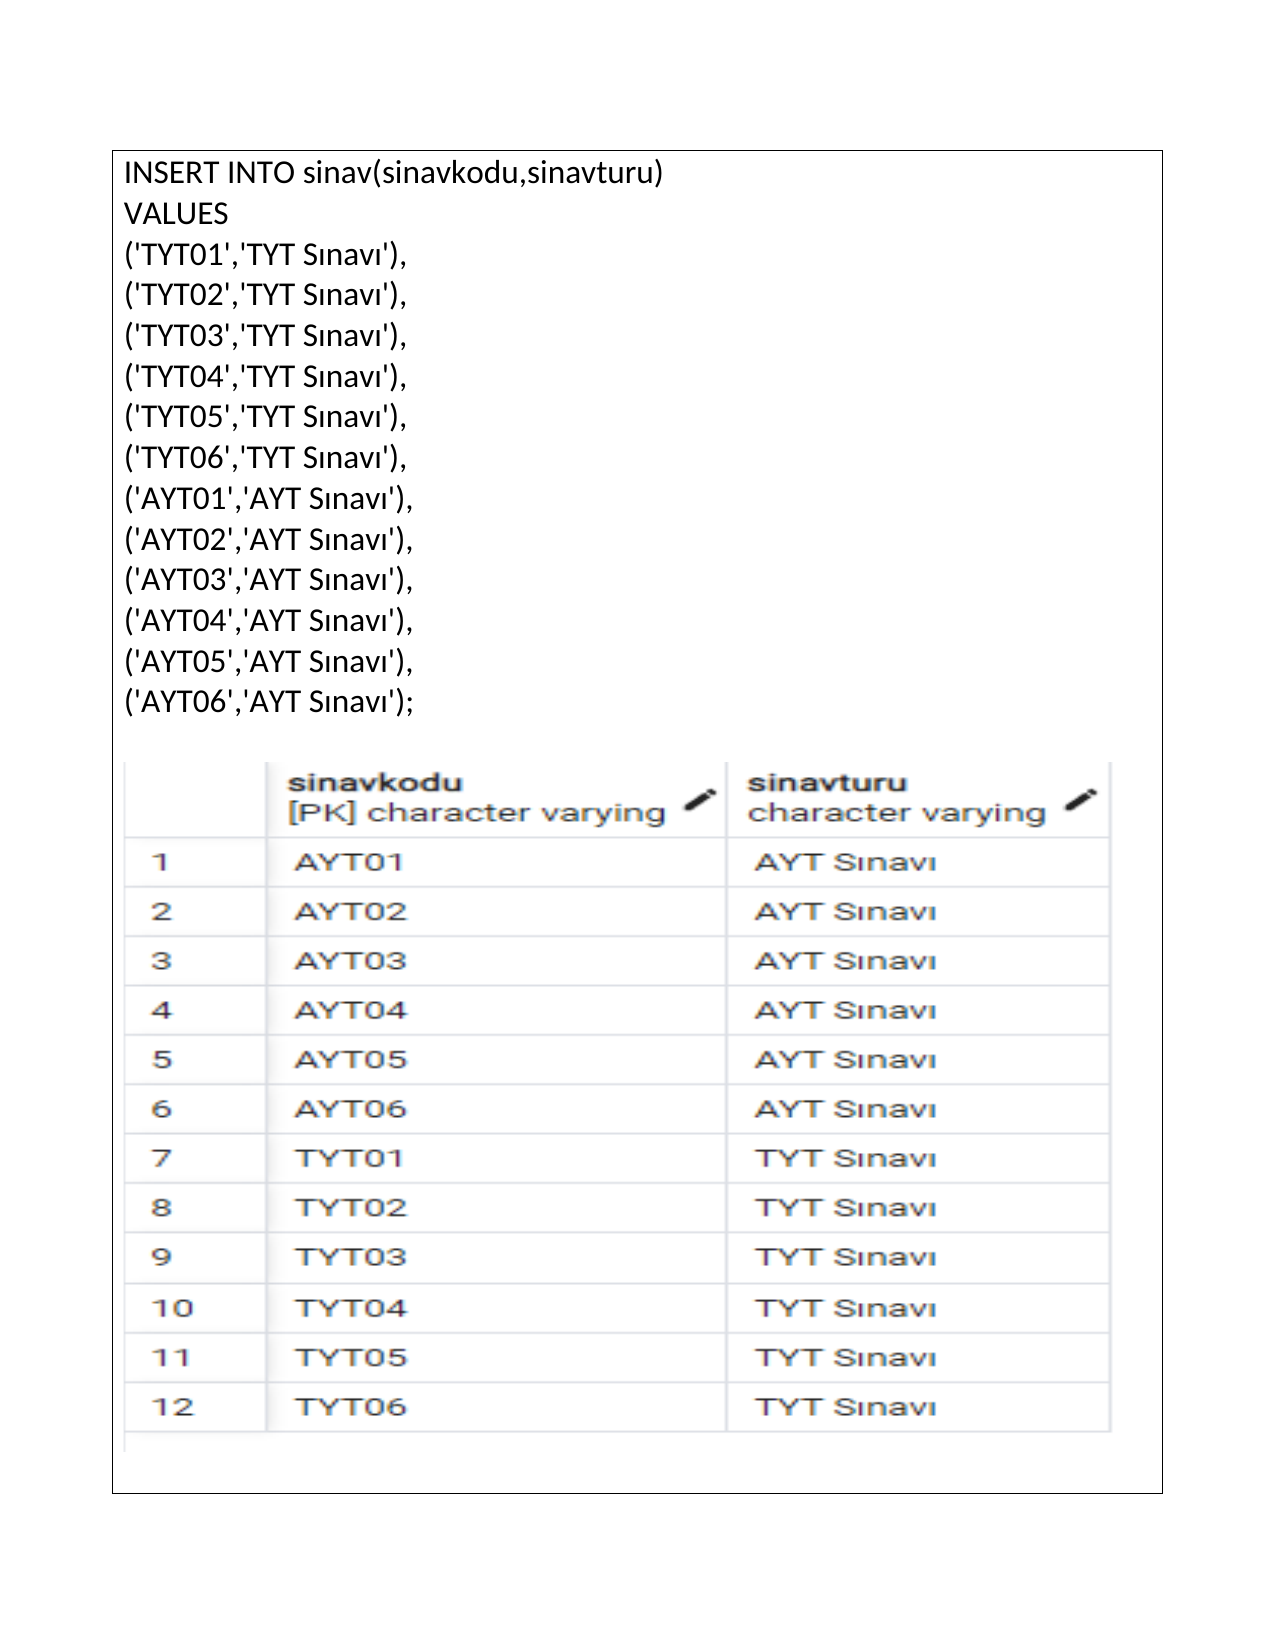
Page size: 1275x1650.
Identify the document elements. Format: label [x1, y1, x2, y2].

table_cell [113, 151, 1162, 1493]
picture [123, 762, 1131, 1452]
